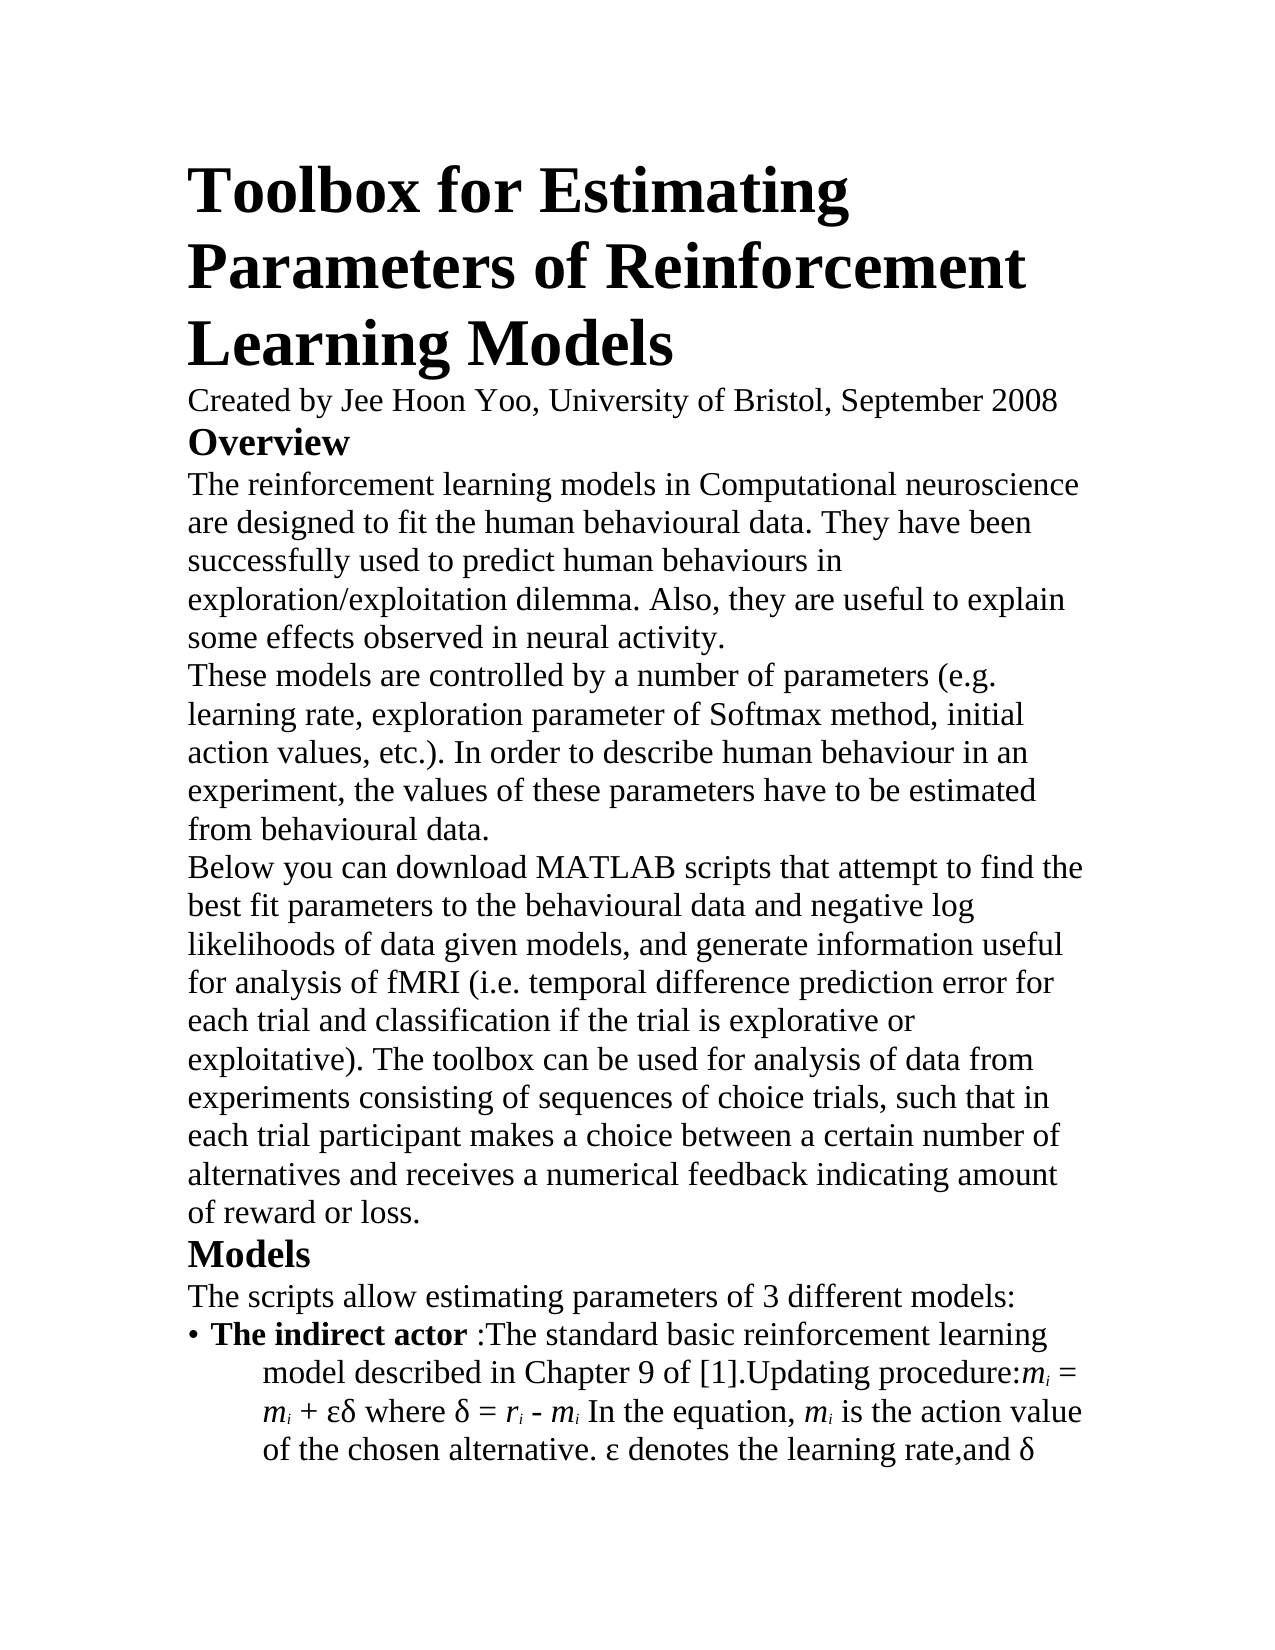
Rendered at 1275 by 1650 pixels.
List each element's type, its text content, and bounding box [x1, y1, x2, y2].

text Created by Jee Hoon Yoo, University of Bristol, September 2008 [187, 380, 1087, 418]
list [187, 1314, 1087, 1468]
text Overview [187, 418, 1087, 464]
text Toolbox for Estimating Parameters of Reinforcement Learning Models [187, 150, 1087, 380]
text Below you can download MATLAB scripts that attempt to find the best fit parameters to the behavioural data and negative log likelihoods of data given models, and generate information useful for analysis of fMRI (i.e. temporal difference prediction error for each trial and classification if the trial is explorative or exploitative). The toolbox can be used for analysis of data from experiments consisting of sequences of choice trials, such that in each trial participant makes a choice between a certain number of alternatives and receives a numerical feedback indicating amount of reward or loss. [187, 847, 1087, 1231]
text The reinforcement learning models in Computational neuroscience are designed to fit the human behavioural data. They have been successfully used to predict human behaviours in exploration/exploitation dilemma. Also, they are useful to explain some effects observed in neural activity. [187, 464, 1087, 656]
text Models [187, 1231, 1087, 1276]
text The scripts allow estimating parameters of 3 different models: [187, 1276, 1087, 1314]
text These models are controlled by a number of parameters (e.g. learning rate, exploration parameter of Softmax method, initial action values, etc.). In order to describe human behaviour in an experiment, the values of these parameters have to be estimated from behavioural data. [187, 656, 1087, 847]
